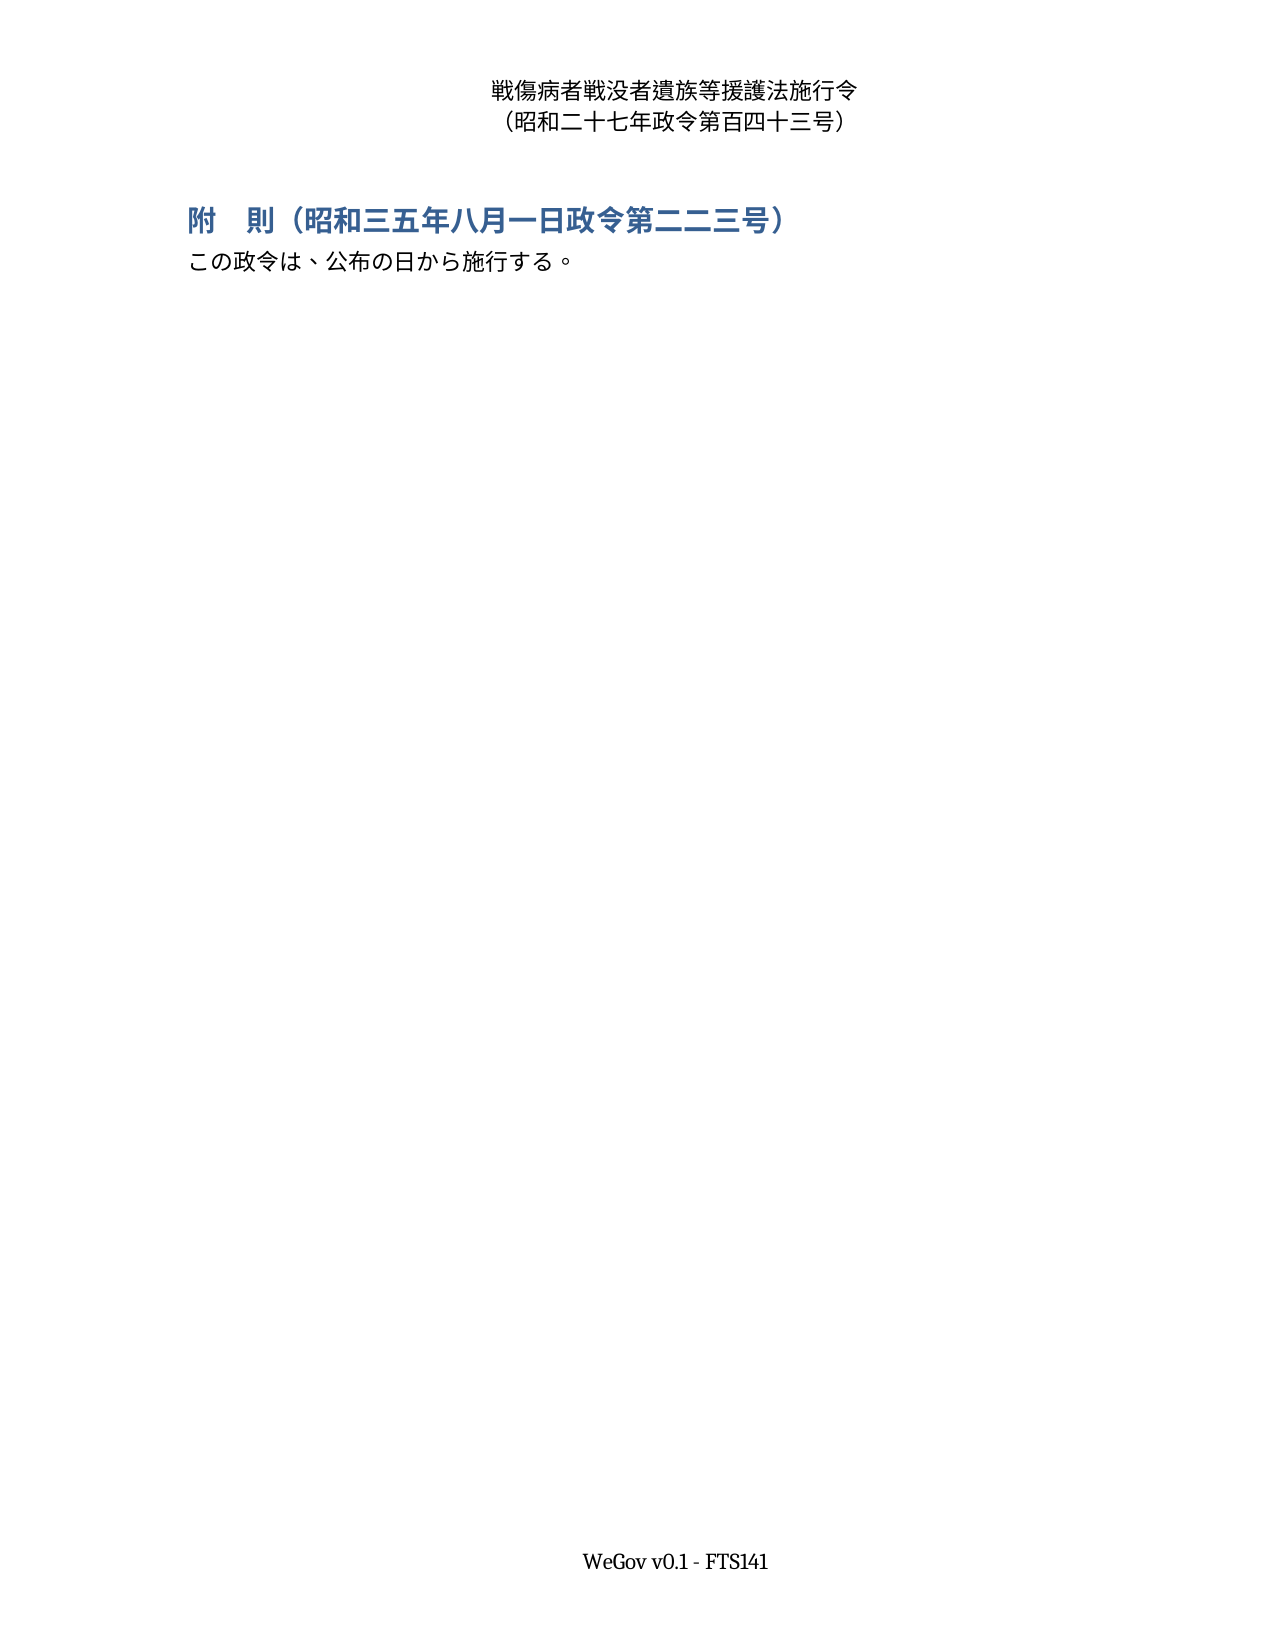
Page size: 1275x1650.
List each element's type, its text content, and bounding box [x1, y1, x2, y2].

text この政令は、公布の日から施行する。 [187, 246, 1087, 277]
subtitle 附 則（昭和三五年八月一日政令第二二三号） [187, 200, 1087, 240]
